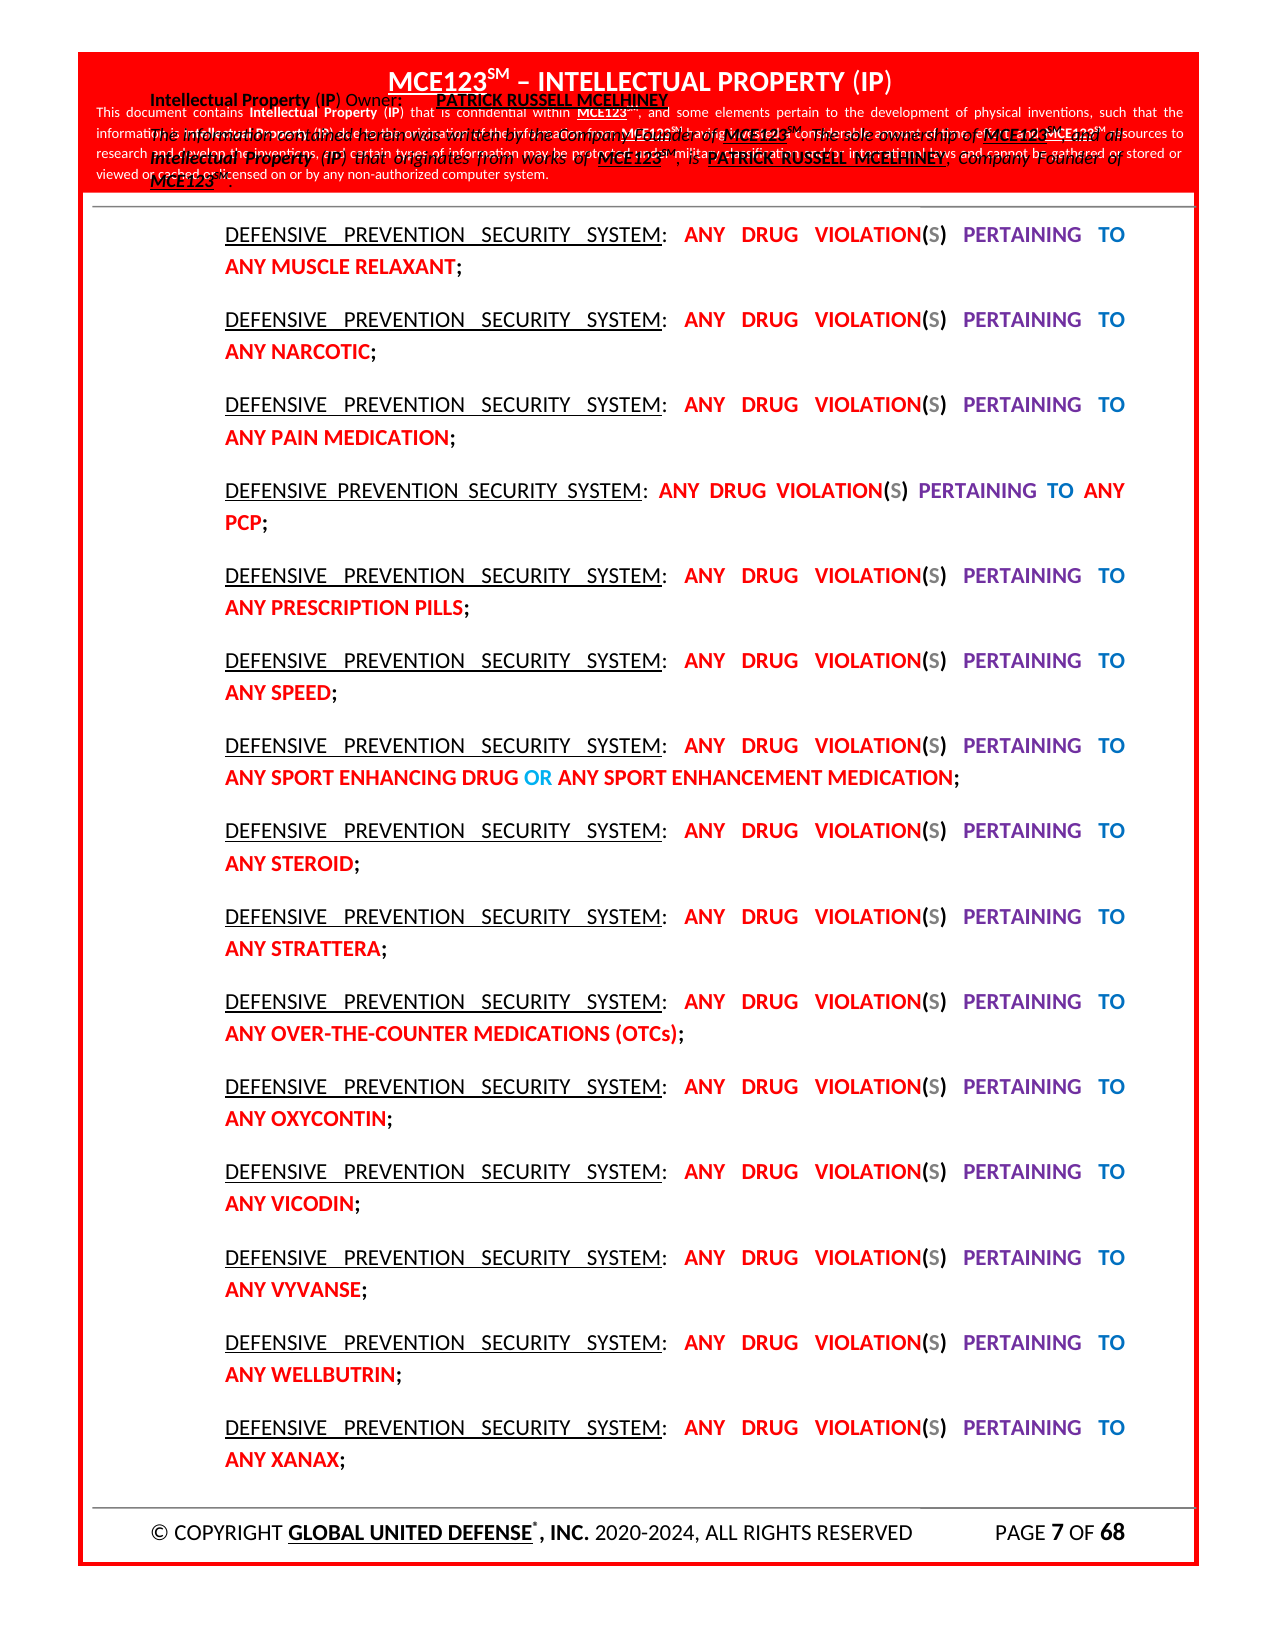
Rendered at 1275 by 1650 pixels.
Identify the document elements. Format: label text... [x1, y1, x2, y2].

text DEFENSIVE PREVENTION SECURITY SYSTEM: ANY DRUG VIOLATION(S) PERTAINING TO ANY SPORT ENHANCING DRUG OR ANY SPORT ENHANCEMENT MEDICATION; [225, 731, 1125, 792]
text DEFENSIVE PREVENTION SECURITY SYSTEM: ANY DRUG VIOLATION(S) PERTAINING TO ANY STEROID; [225, 817, 1125, 877]
text DEFENSIVE PREVENTION SECURITY SYSTEM: ANY DRUG VIOLATION(S) PERTAINING TO ANY OXYCONTIN; [225, 1072, 1125, 1132]
text DEFENSIVE PREVENTION SECURITY SYSTEM: ANY DRUG VIOLATION(S) PERTAINING TO ANY SPEED; [225, 646, 1125, 706]
text DEFENSIVE PREVENTION SECURITY SYSTEM: ANY DRUG VIOLATION(S) PERTAINING TO ANY MUSCLE RELAXANT; [225, 220, 1125, 280]
text DEFENSIVE PREVENTION SECURITY SYSTEM: ANY DRUG VIOLATION(S) PERTAINING TO ANY PAIN MEDICATION; [225, 391, 1125, 451]
text DEFENSIVE PREVENTION SECURITY SYSTEM: ANY DRUG VIOLATION(S) PERTAINING TO ANY OVER-THE-COUNTER MEDICATIONS (OTCs); [225, 987, 1125, 1047]
text DEFENSIVE PREVENTION SECURITY SYSTEM: ANY DRUG VIOLATION(S) PERTAINING TO ANY VICODIN; [225, 1157, 1125, 1218]
text DEFENSIVE PREVENTION SECURITY SYSTEM: ANY DRUG VIOLATION(S) PERTAINING TO ANY XANAX; [225, 1413, 1125, 1473]
text DEFENSIVE PREVENTION SECURITY SYSTEM: ANY DRUG VIOLATION(S) PERTAINING TO ANY VYVANSE; [225, 1243, 1125, 1303]
text DEFENSIVE PREVENTION SECURITY SYSTEM: ANY DRUG VIOLATION(S) PERTAINING TO ANY PRESCRIPTION PILLS; [225, 561, 1125, 621]
text DEFENSIVE PREVENTION SECURITY SYSTEM: ANY DRUG VIOLATION(S) PERTAINING TO ANY STRATTERA; [225, 902, 1125, 962]
text DEFENSIVE PREVENTION SECURITY SYSTEM: ANY DRUG VIOLATION(S) PERTAINING TO ANY NARCOTIC; [225, 305, 1125, 366]
text DEFENSIVE PREVENTION SECURITY SYSTEM: ANY DRUG VIOLATION(S) PERTAINING TO ANY WELLBUTRIN; [225, 1328, 1125, 1388]
text DEFENSIVE PREVENTION SECURITY SYSTEM: ANY DRUG VIOLATION(S) PERTAINING TO ANY PCP; [225, 476, 1125, 536]
